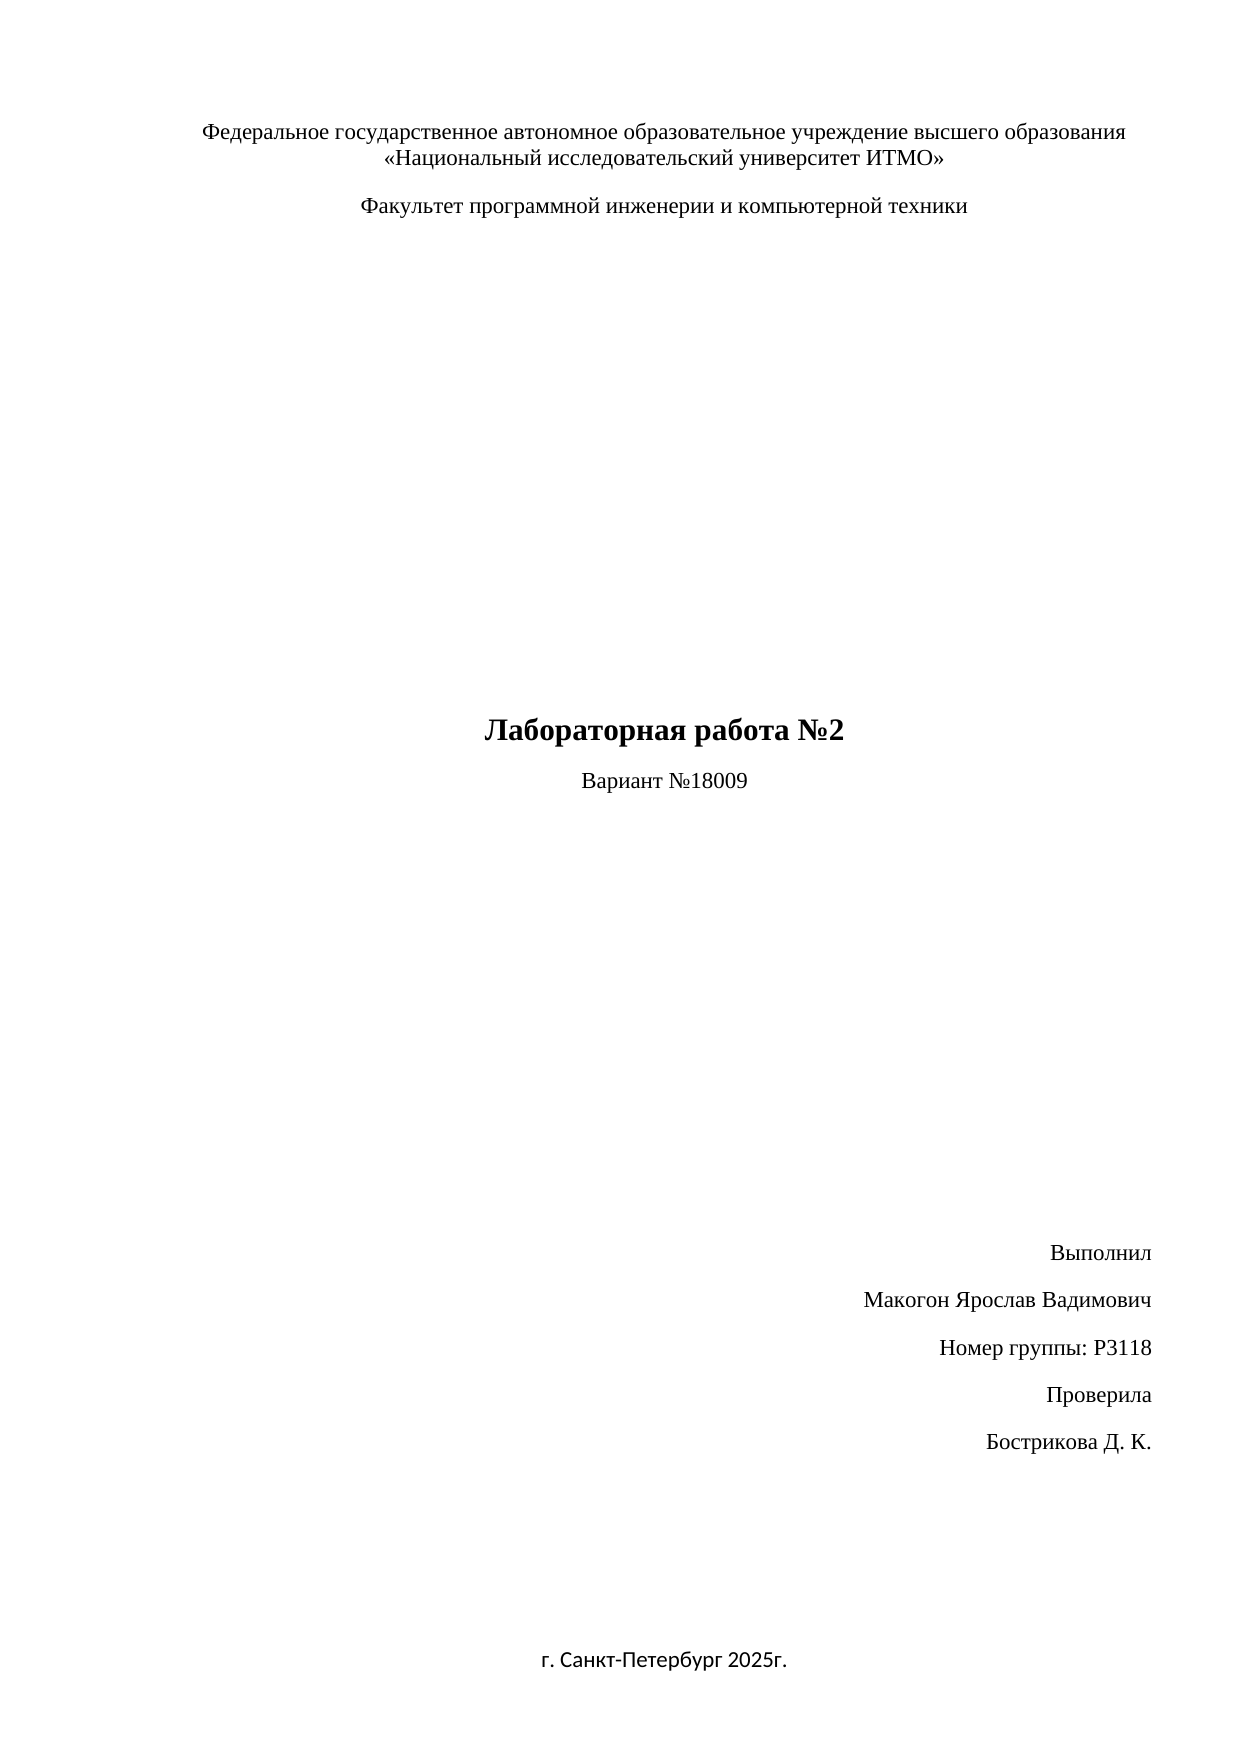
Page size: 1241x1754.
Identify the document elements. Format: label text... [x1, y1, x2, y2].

text Макогон Ярослав Вадимович [177, 1287, 1152, 1313]
text Бострикова Д. К. [177, 1428, 1152, 1454]
text Номер группы: P3118 [177, 1334, 1152, 1360]
text Вариант №18009 [177, 767, 1152, 794]
text Факультет программной инженерии и компьютерной техники [177, 192, 1152, 218]
text Проверила [177, 1381, 1152, 1407]
text Выполнил [177, 1239, 1152, 1266]
text Федеральное государственное автономное образовательное учреждение высшего образования «Национальный исследовательский университет ИТМО» [177, 118, 1152, 171]
text Лабораторная работа №2 [177, 711, 1152, 747]
